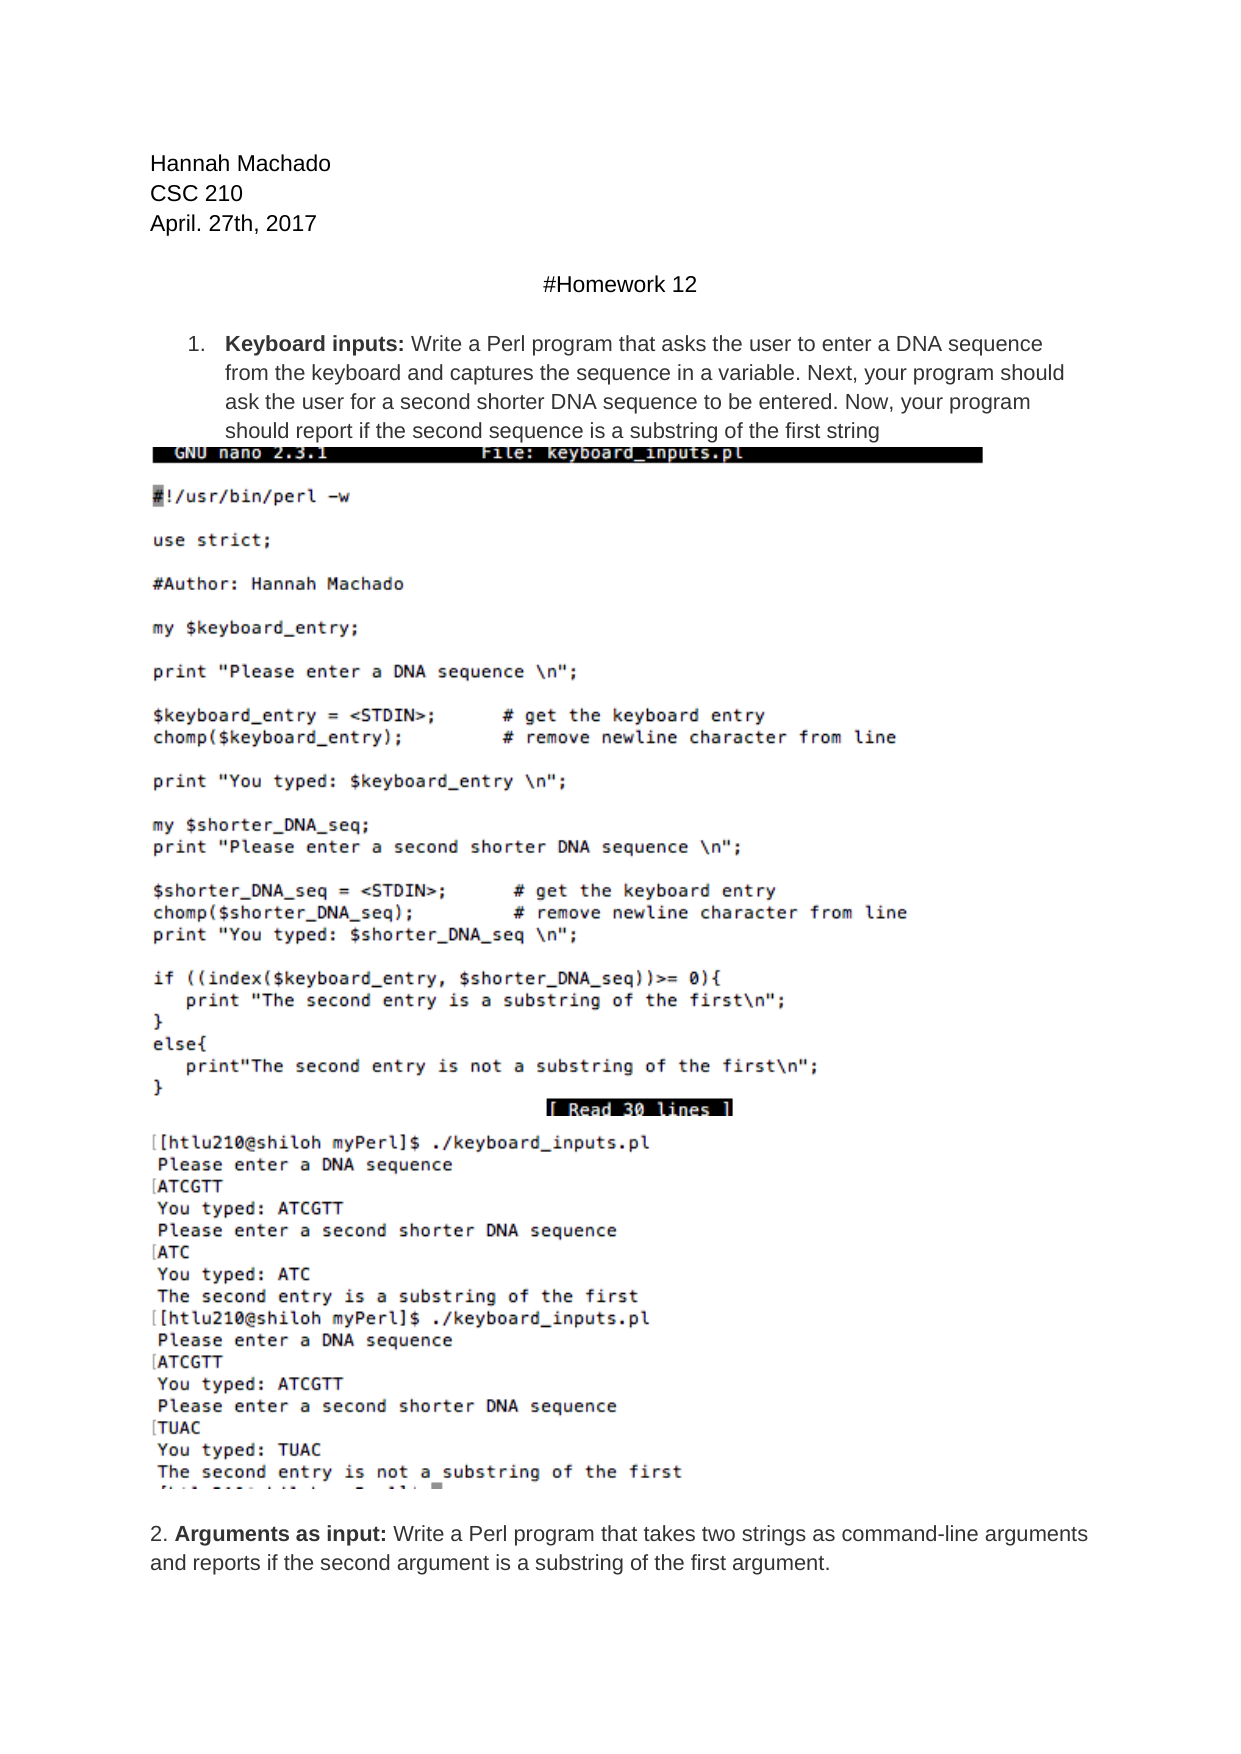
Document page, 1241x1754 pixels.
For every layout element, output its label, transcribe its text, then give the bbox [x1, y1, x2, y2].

text April. 27th, 2017 [150, 210, 1090, 237]
text 2. Arguments as input: Write a Perl program that takes two strings as command-line arguments and reports if the second argument is a substring of the first argument. [150, 1521, 1090, 1575]
list Keyboard inputs: Write a Perl program that asks the user to enter a DNA sequence from the keyboard and captures the sequence in a variable. Next, your program should ask the user for a second shorter DNA sequence to be entered. Now, your program should report if the second sequence is a substring of the first string [187, 331, 1090, 443]
picture [150, 447, 983, 1116]
text #Homework 12 [150, 271, 1090, 297]
text Hannah Machado [150, 150, 1090, 176]
picture [150, 1119, 746, 1489]
text CSC 210 [150, 180, 1090, 207]
